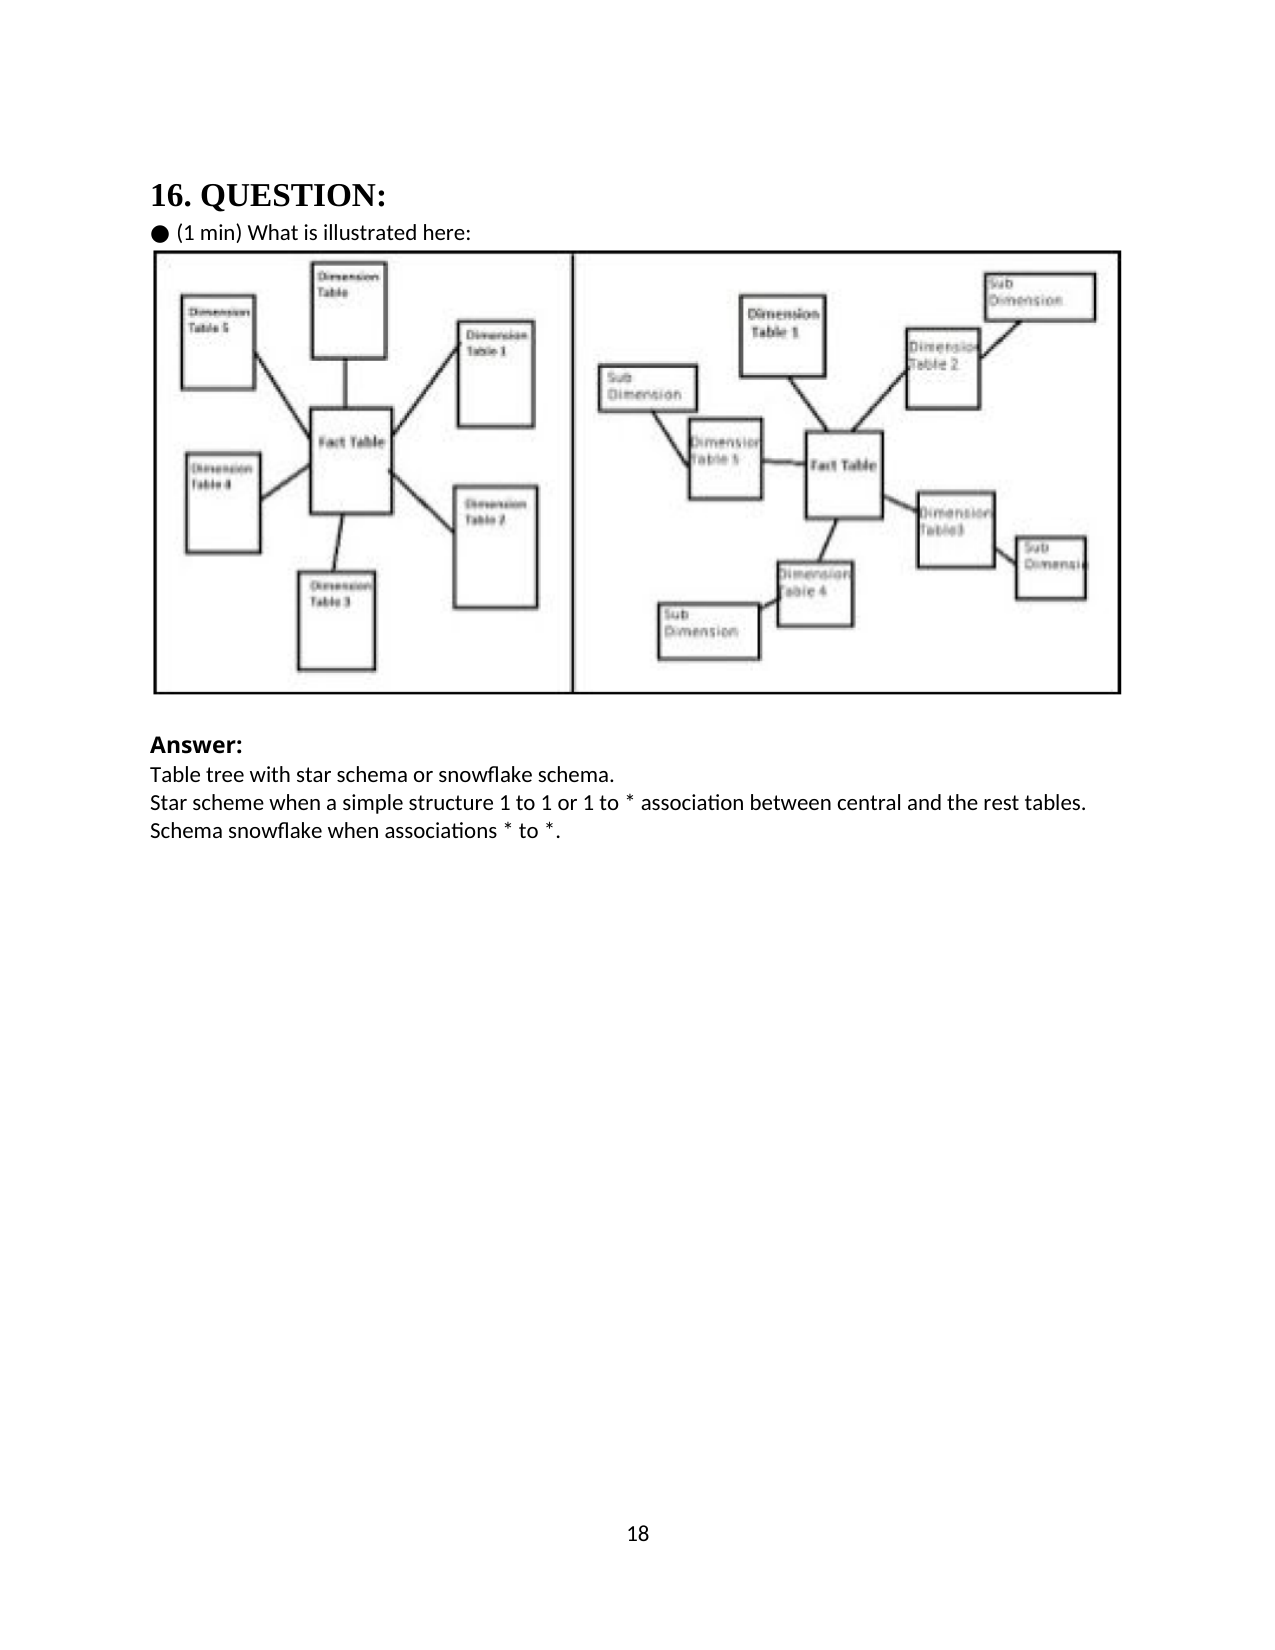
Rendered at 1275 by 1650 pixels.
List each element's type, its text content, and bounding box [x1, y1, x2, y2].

text Table tree with star schema or snowflake schema. [150, 760, 1125, 788]
text Schema snowflake when associations * to *. [150, 816, 1125, 844]
text Star scheme when a simple structure 1 to 1 or 1 to * association between central and the rest tables. [150, 788, 1125, 816]
text Answer: [150, 728, 1125, 760]
picture [150, 247, 1125, 698]
subtitle 16. QUESTION: [150, 175, 1125, 213]
text ● (1 min) What is illustrated here: [150, 216, 1125, 247]
